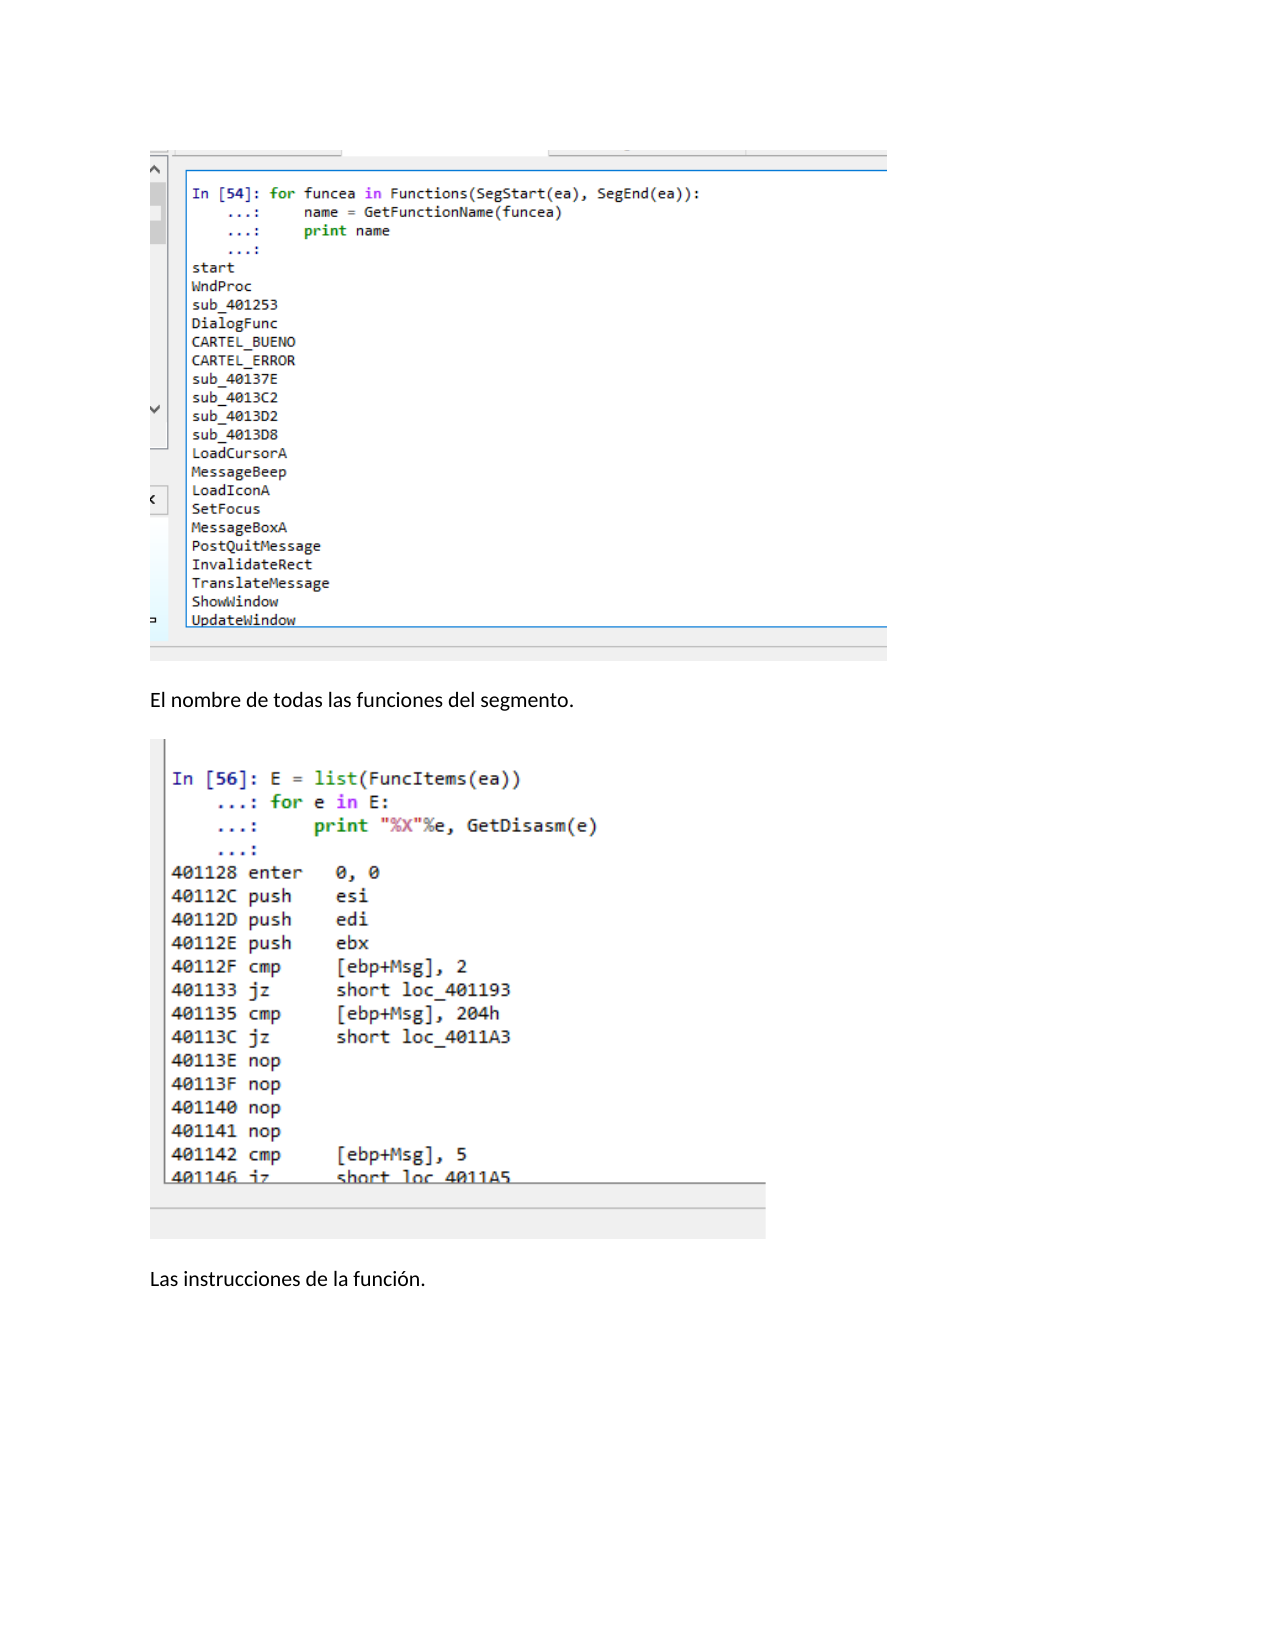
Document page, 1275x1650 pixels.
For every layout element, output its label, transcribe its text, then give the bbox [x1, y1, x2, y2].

picture [150, 150, 887, 661]
text Las instrucciones de la función. [150, 1265, 1125, 1292]
picture [150, 739, 766, 1239]
text El nombre de todas las funciones del segmento. [150, 686, 1125, 713]
